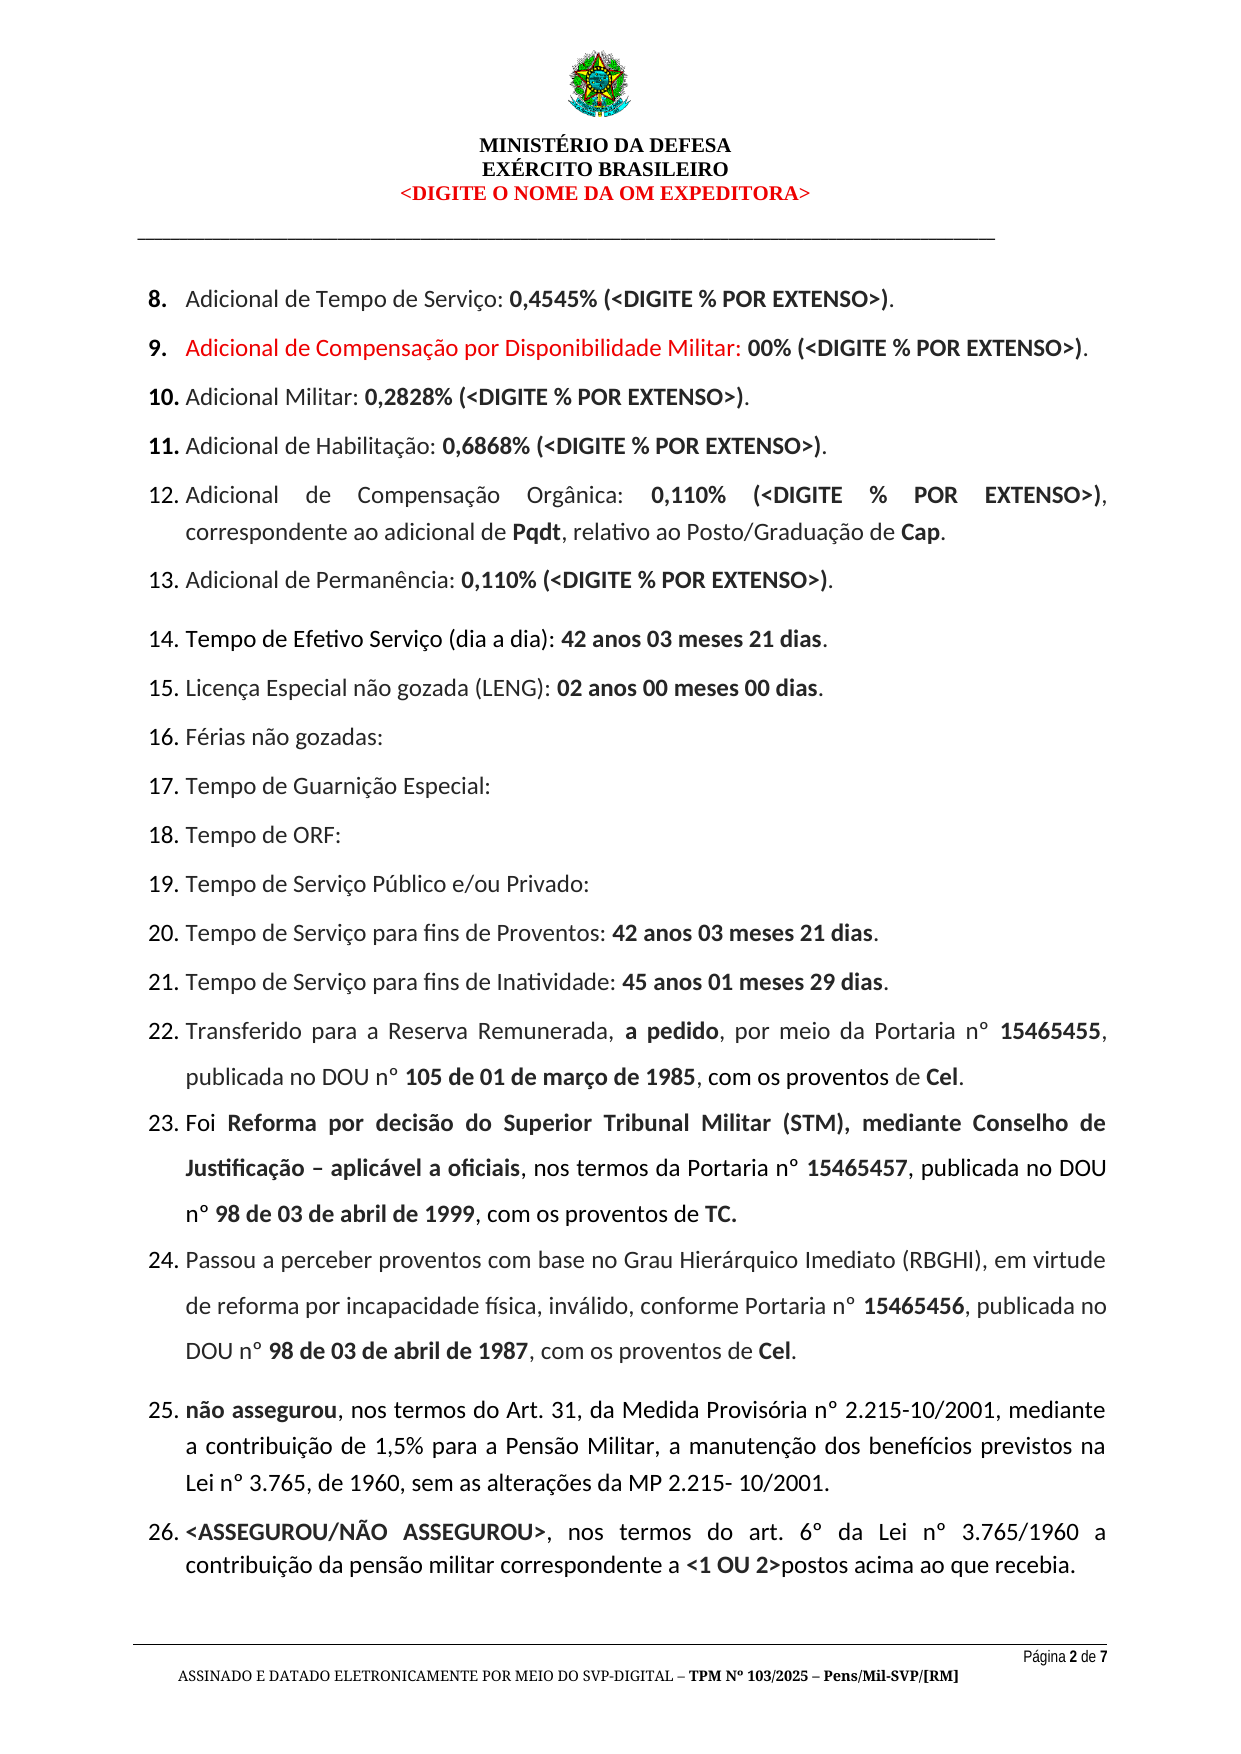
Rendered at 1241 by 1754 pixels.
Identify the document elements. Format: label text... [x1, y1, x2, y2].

list Adicional de Tempo de Serviço: 45% (<DIGITE % POR EXTENSO>). [148, 283, 1107, 313]
list Tempo de ORF: [148, 819, 1107, 850]
list Transferido para a Reserva Remunerada, a pedido, por meio da Portaria nº 15465455, publicada no DOU nº 105 de 01 de março de 1985, com os proventos de Cel. [148, 1015, 1107, 1092]
list Tempo de Serviço para fins de Proventos: 42 anos 03 meses 21 dias. [148, 917, 1107, 948]
list Adicional de Compensação Orgânica: 10% (<DIGITE % POR EXTENSO>), correspondente ao adicional de Pqdt, relativo ao Posto/Graduação de Cap. [148, 479, 1107, 546]
list Tempo de Efetivo Serviço (dia a dia): 42 anos 03 meses 21 dias. [148, 623, 1107, 653]
list Férias não gozadas: [148, 721, 1107, 752]
list Adicional Militar: 28% (<DIGITE % POR EXTENSO>). [148, 381, 1107, 411]
list Adicional de Habilitação: 68% (<DIGITE % POR EXTENSO>). [148, 430, 1107, 461]
list Tempo de Guarnição Especial: [148, 770, 1107, 801]
list <ASSEGUROU/NÃO ASSEGUROU>, nos termos do art. 6º da Lei nº 3.765/1960 a contribuição da pensão militar correspondente a <1 OU 2>postos acima ao que recebia. [148, 1516, 1107, 1579]
list Tempo de Serviço Público e/ou Privado: [148, 868, 1107, 899]
list Adicional de Permanência: 10% (<DIGITE % POR EXTENSO>). [148, 565, 1107, 595]
picture [562, 50, 637, 116]
list Foi Reforma por decisão do Superior Tribunal Militar (STM), mediante Conselho de Justificação – aplicável a oficiais, nos termos da Portaria nº 15465457, publicada no DOU nº 98 de 03 de abril de 1999, com os proventos de TC. [148, 1107, 1107, 1229]
list não assegurou, nos termos do Art. 31, da Medida Provisória nº 2.215-10/2001, mediante a contribuição de 1,5% para a Pensão Militar, a manutenção dos benefícios previstos na Lei nº 3.765, de 1960, sem as alterações da MP 2.215- 10/2001. [148, 1394, 1107, 1497]
list Passou a perceber proventos com base no Grau Hierárquico Imediato (RBGHI), em virtude de reforma por incapacidade física, inválido, conforme Portaria nº 15465456, publicada no DOU nº 98 de 03 de abril de 1987, com os proventos de Cel. [148, 1244, 1107, 1366]
list Tempo de Serviço para fins de Inatividade: 45 anos 01 meses 29 dias. [148, 966, 1107, 997]
list Licença Especial não gozada (LENG): 02 anos 00 meses 00 dias. [148, 672, 1107, 702]
list Adicional de Compensação por Disponibilidade Militar: 0% (<DIGITE % POR EXTENSO>). [148, 332, 1107, 362]
